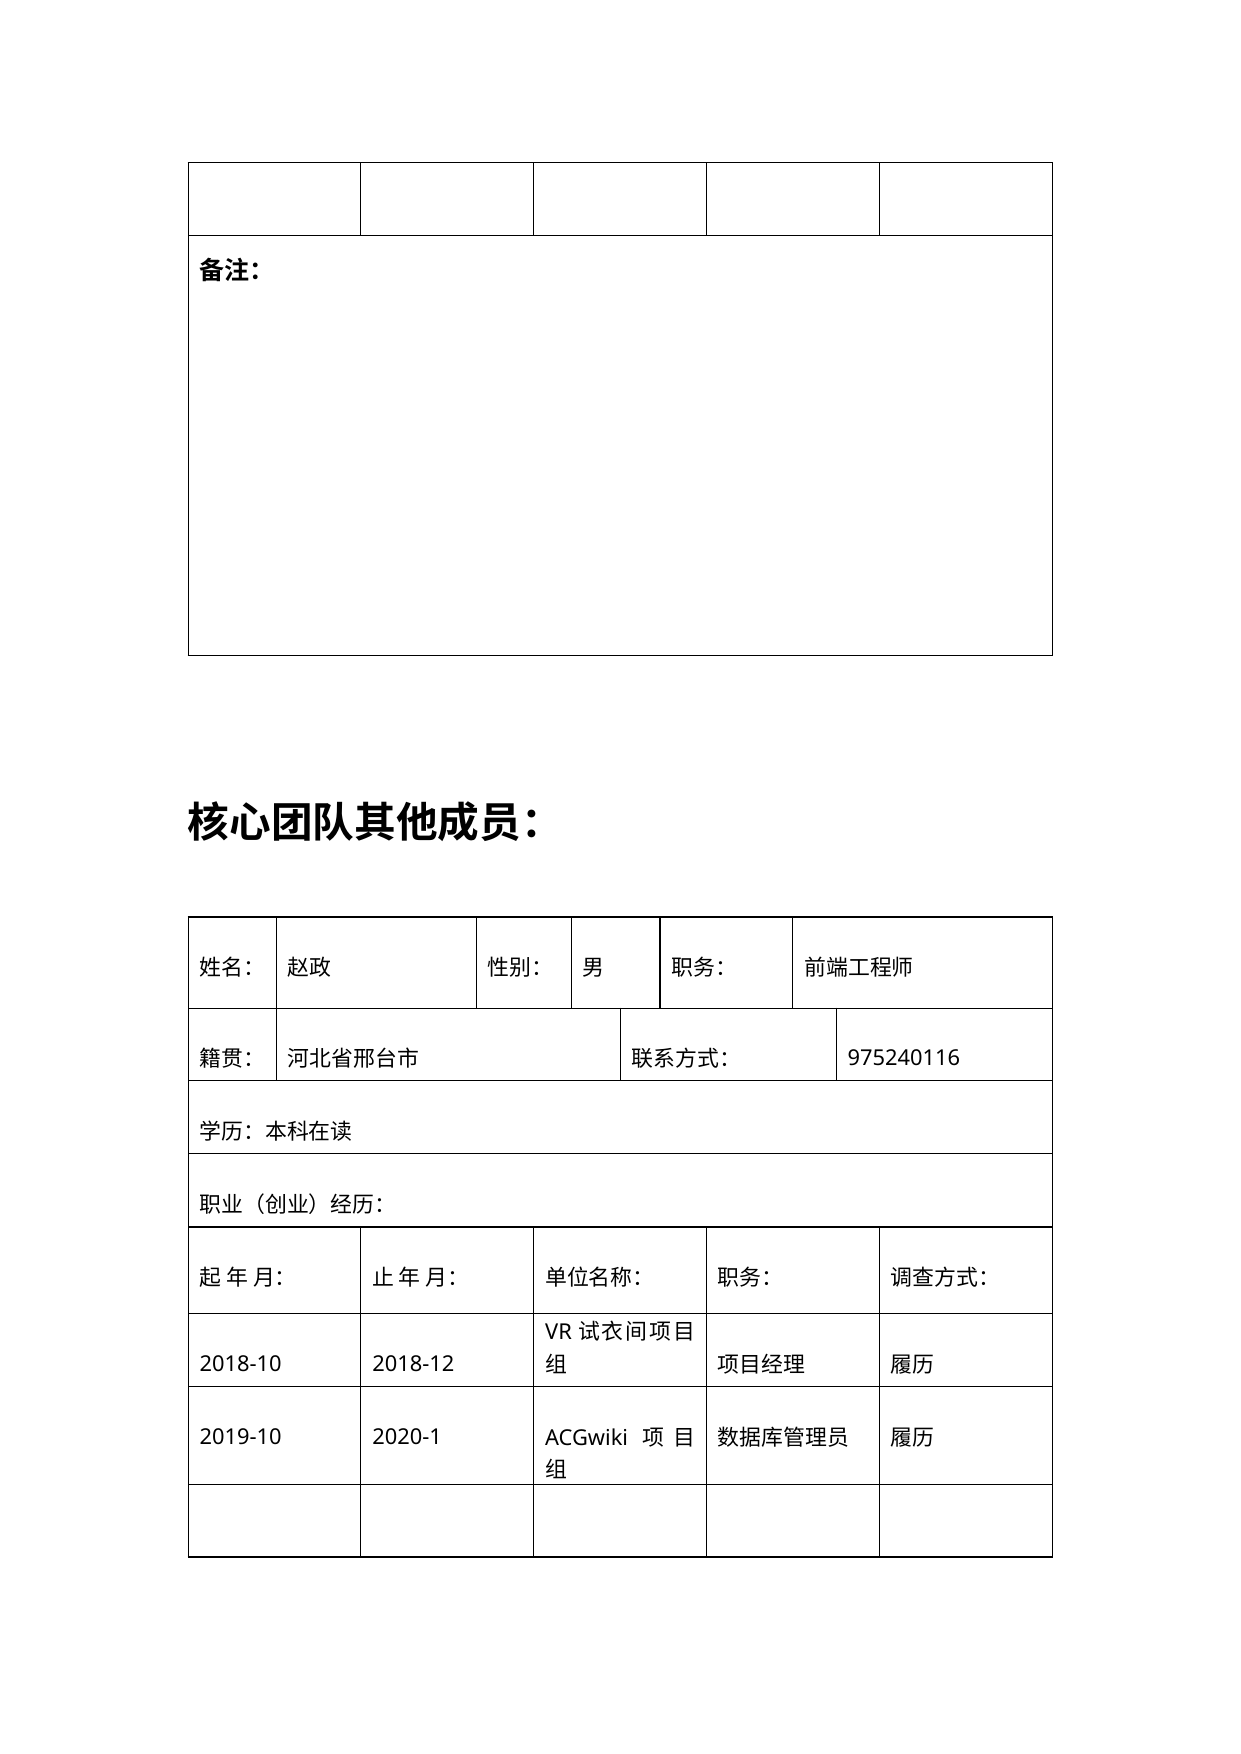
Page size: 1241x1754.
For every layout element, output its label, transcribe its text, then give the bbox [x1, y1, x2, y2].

table_cell 起 年 月： [189, 1228, 360, 1313]
table_cell 联系方式： [621, 1009, 836, 1080]
table_cell [707, 1485, 879, 1556]
table_cell 履历 [880, 1387, 1052, 1484]
table_cell [189, 163, 360, 235]
table_cell [880, 163, 1052, 235]
table_cell 职务： [707, 1228, 879, 1313]
table_cell 2018-12 [361, 1314, 533, 1386]
table_header 姓名： [189, 918, 276, 1007]
table_cell 项目经理 [707, 1314, 879, 1386]
table_cell [361, 1485, 533, 1556]
table_cell [189, 1485, 360, 1556]
table_cell VR试衣间项目组 [534, 1314, 706, 1386]
table_cell 2020-1 [361, 1387, 533, 1484]
table_header 赵政 [277, 918, 476, 1007]
table_cell 2019-10 [189, 1387, 360, 1484]
text 核心团队其他成员： [187, 786, 1053, 851]
table_cell 调查方式： [880, 1228, 1052, 1313]
table_cell [707, 163, 879, 235]
table_cell [534, 163, 706, 235]
table_cell [361, 163, 533, 235]
table_cell [880, 1485, 1052, 1556]
table_cell 2018-10 [189, 1314, 360, 1386]
table_cell 履历 [880, 1314, 1052, 1386]
table_cell 职业（创业）经历： [189, 1154, 1052, 1226]
table_header 男 [572, 918, 659, 1007]
table_cell 河北省邢台市 [277, 1009, 620, 1080]
table_cell 籍贯： [189, 1009, 276, 1080]
table_cell [534, 1485, 706, 1556]
table_cell 975240116 [837, 1009, 1052, 1080]
table_header 性别： [477, 918, 571, 1007]
table_cell 止 年 月： [361, 1228, 533, 1313]
table_cell 单位名称： [534, 1228, 706, 1313]
table_cell 数据库管理员 [707, 1387, 879, 1484]
table_cell 备注： [189, 236, 1052, 655]
table_header 职务： [661, 918, 792, 1007]
table_cell ACGwiki项目组 [534, 1387, 706, 1484]
table_cell 学历：本科在读 [189, 1081, 1052, 1153]
table_header 前端工程师 [793, 918, 1052, 1007]
